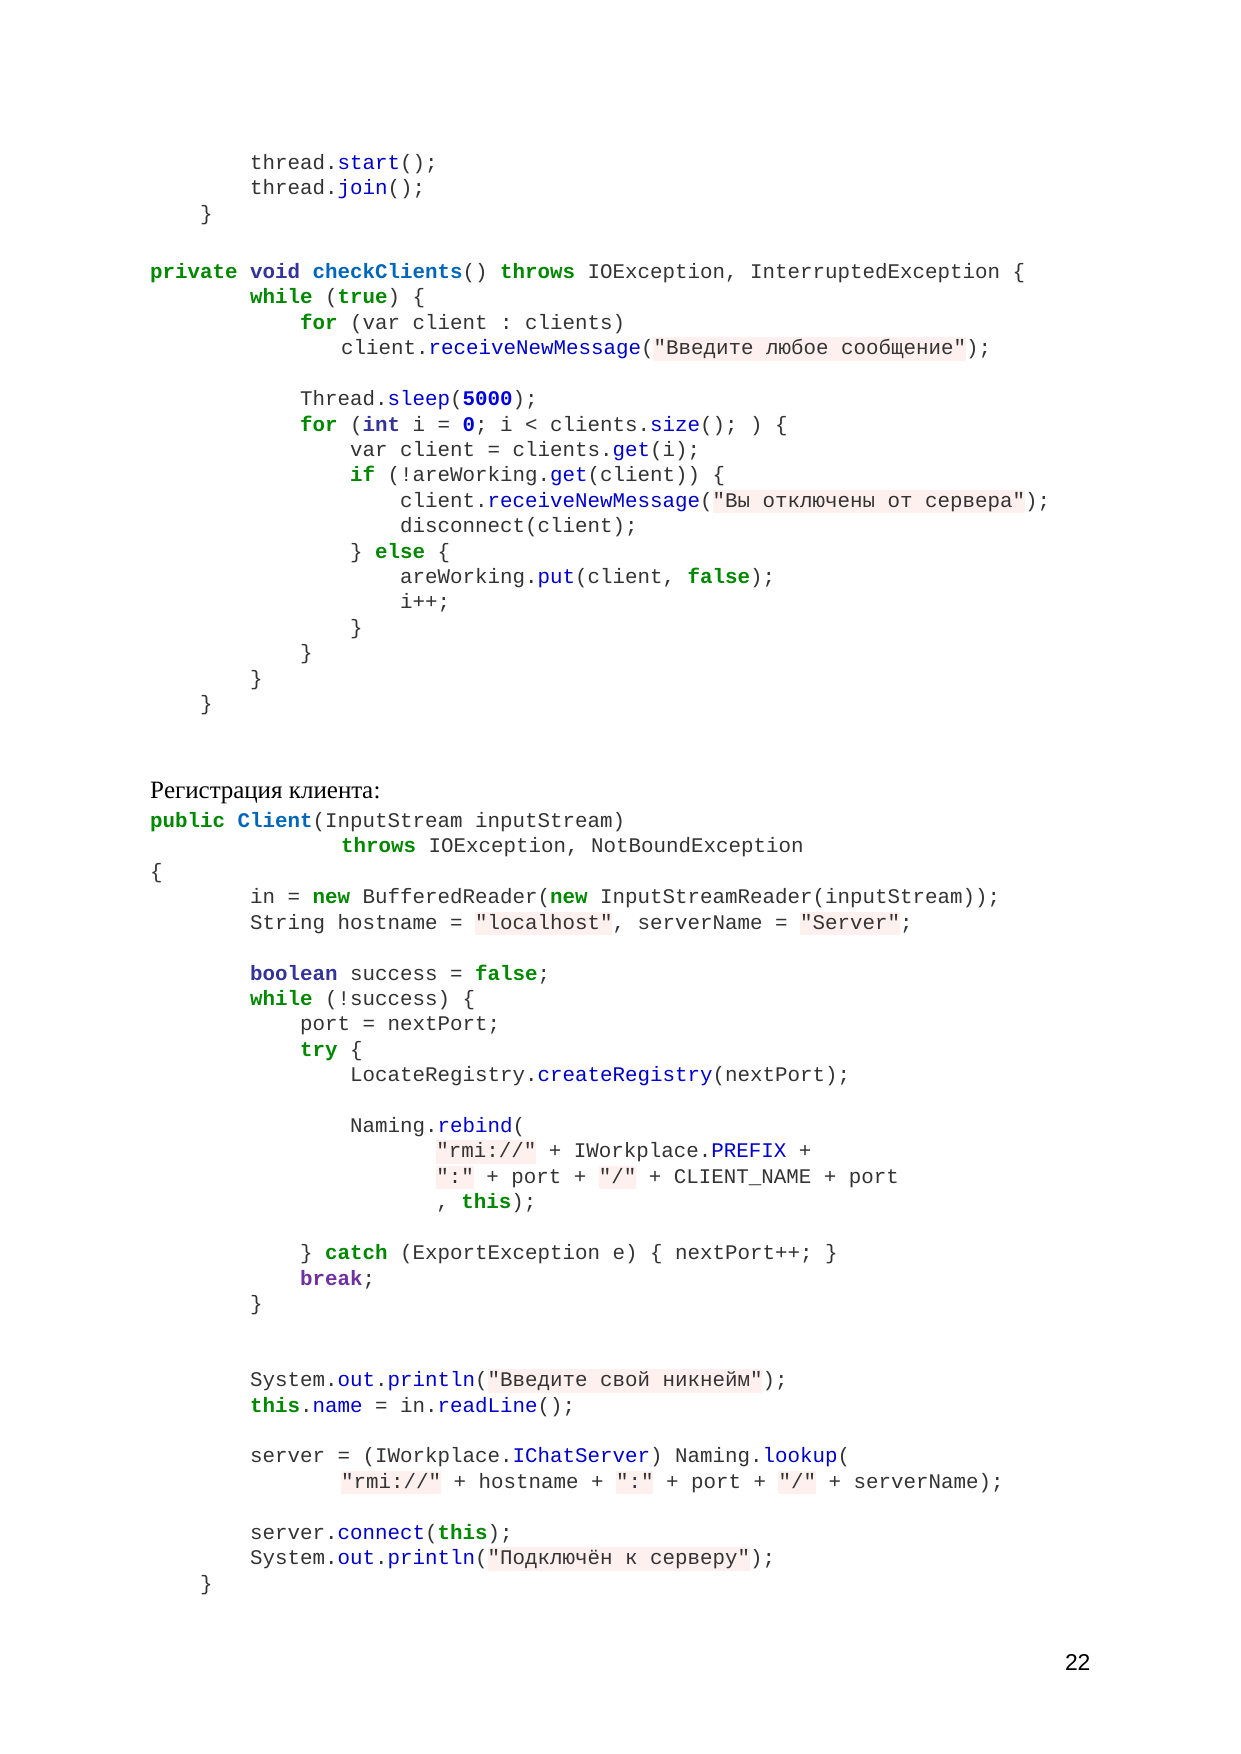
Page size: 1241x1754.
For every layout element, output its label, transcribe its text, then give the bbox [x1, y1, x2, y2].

text Thread.sleep(5000); [150, 386, 1090, 412]
text "rmi://" + IWorkplace.PREFIX + [150, 1139, 1090, 1164]
text } [150, 201, 1090, 226]
text , this); [150, 1189, 1090, 1215]
text } catch (ExportException e) { nextPort++; } [150, 1240, 1090, 1266]
text client.receiveNewMessage("Введите любое сообщение"); [150, 336, 1090, 361]
text public Client(InputStream inputStream) [150, 808, 1090, 834]
text } [150, 615, 1090, 641]
text while (true) { [150, 285, 1090, 310]
text System.out.println("Введите свой никнейм"); [150, 1367, 1090, 1393]
text var client = clients.get(i); [150, 437, 1090, 463]
text i++; [150, 590, 1090, 615]
text thread.join(); [150, 175, 1090, 201]
text } [150, 641, 1090, 666]
text areWorking.put(client, false); [150, 564, 1090, 590]
text Naming.rebind( [150, 1113, 1090, 1139]
text } [150, 1291, 1090, 1317]
text client.receiveNewMessage("Вы отключены от сервера"); [150, 488, 1090, 513]
text } [150, 666, 1090, 691]
text for (var client : clients) [150, 310, 1090, 336]
text break; [150, 1266, 1090, 1291]
text while (!success) { [150, 986, 1090, 1012]
text "rmi://" + hostname + ":" + port + "/" + serverName); [150, 1469, 1090, 1494]
text server.connect(this); [150, 1520, 1090, 1545]
text Регистрация клиента: [150, 775, 1090, 804]
text disconnect(client); [150, 513, 1090, 539]
text } [150, 691, 1090, 717]
text this.name = in.readLine(); [150, 1393, 1090, 1418]
text System.out.println("Подключён к серверу"); [150, 1545, 1090, 1571]
text } [150, 1571, 1090, 1596]
text LocateRegistry.createRegistry(nextPort); [150, 1062, 1090, 1088]
text server = (IWorkplace.IChatServer) Naming.lookup( [150, 1444, 1090, 1469]
text if (!areWorking.get(client)) { [150, 463, 1090, 488]
text String hostname = "localhost", serverName = "Server"; [150, 910, 1090, 935]
text ":" + port + "/" + CLIENT_NAME + port [150, 1164, 1090, 1189]
text boolean success = false; [150, 961, 1090, 986]
text try { [150, 1037, 1090, 1062]
text thread.start(); [150, 150, 1090, 175]
text { [150, 859, 1090, 884]
text for (int i = 0; i < clients.size(); ) { [150, 412, 1090, 437]
text } else { [150, 539, 1090, 564]
text throws IOException, NotBoundException [150, 834, 1090, 859]
text in = new BufferedReader(new InputStreamReader(inputStream)); [150, 884, 1090, 910]
text private void checkClients() throws IOException, InterruptedException { [150, 259, 1090, 285]
text port = nextPort; [150, 1012, 1090, 1037]
